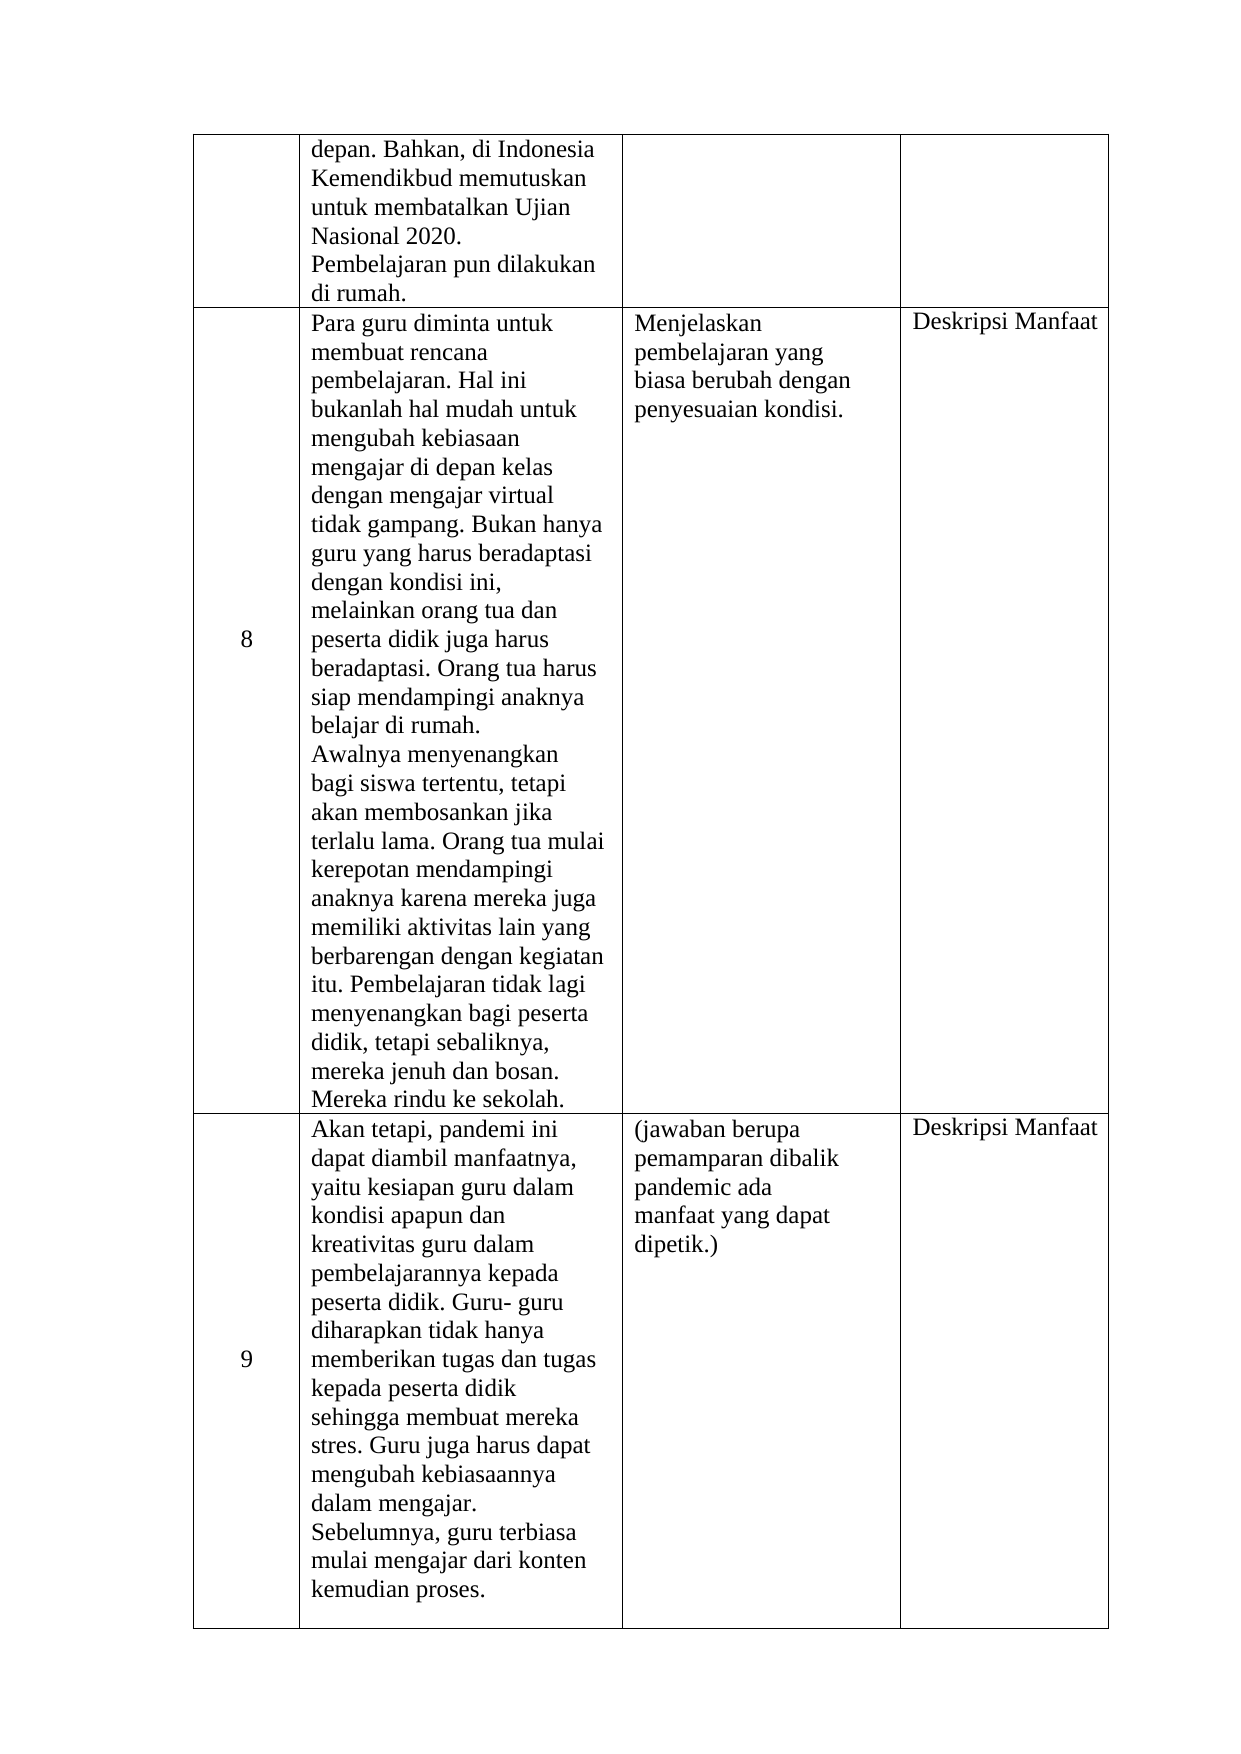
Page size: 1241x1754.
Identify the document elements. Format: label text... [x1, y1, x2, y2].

table_header [901, 135, 1108, 307]
table_cell 8 [194, 308, 299, 1113]
table_cell Para guru diminta untuk membuat rencana pembelajaran. Hal ini bukanlah hal mudah untuk mengubah kebiasaan mengajar di depan kelas dengan mengajar virtual tidak gampang. Bukan hanya guru yang harus beradaptasi dengan kondisi ini, melainkan orang tua dan peserta didik juga harus beradaptasi. Orang tua harus siap mendampingi anaknya belajar di rumah. Awalnya menyenangkan bagi siswa tertentu, tetapi akan membosankan jika terlalu lama. Orang tua mulai kerepotan mendampingi anaknya karena mereka juga memiliki aktivitas lain yang berbarengan dengan kegiatan itu. Pembelajaran tidak lagi menyenangkan bagi peserta didik, tetapi sebaliknya, mereka jenuh dan bosan. Mereka rindu ke sekolah. [300, 308, 622, 1113]
table_cell Deskripsi Manfaat [901, 1114, 1108, 1628]
table_cell Deskripsi Manfaat [901, 308, 1108, 1113]
table_header depan. Bahkan, di Indonesia Kemendikbud memutuskan untuk membatalkan Ujian Nasional 2020. Pembelajaran pun dilakukan di rumah. [300, 135, 622, 307]
table_cell 9 [194, 1114, 299, 1628]
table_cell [623, 1114, 900, 1628]
table_cell Menjelaskan pembelajaran yang biasa berubah dengan penyesuaian kondisi. [623, 308, 900, 1113]
table_header [194, 135, 299, 307]
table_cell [300, 1114, 622, 1628]
table_header [623, 135, 900, 307]
